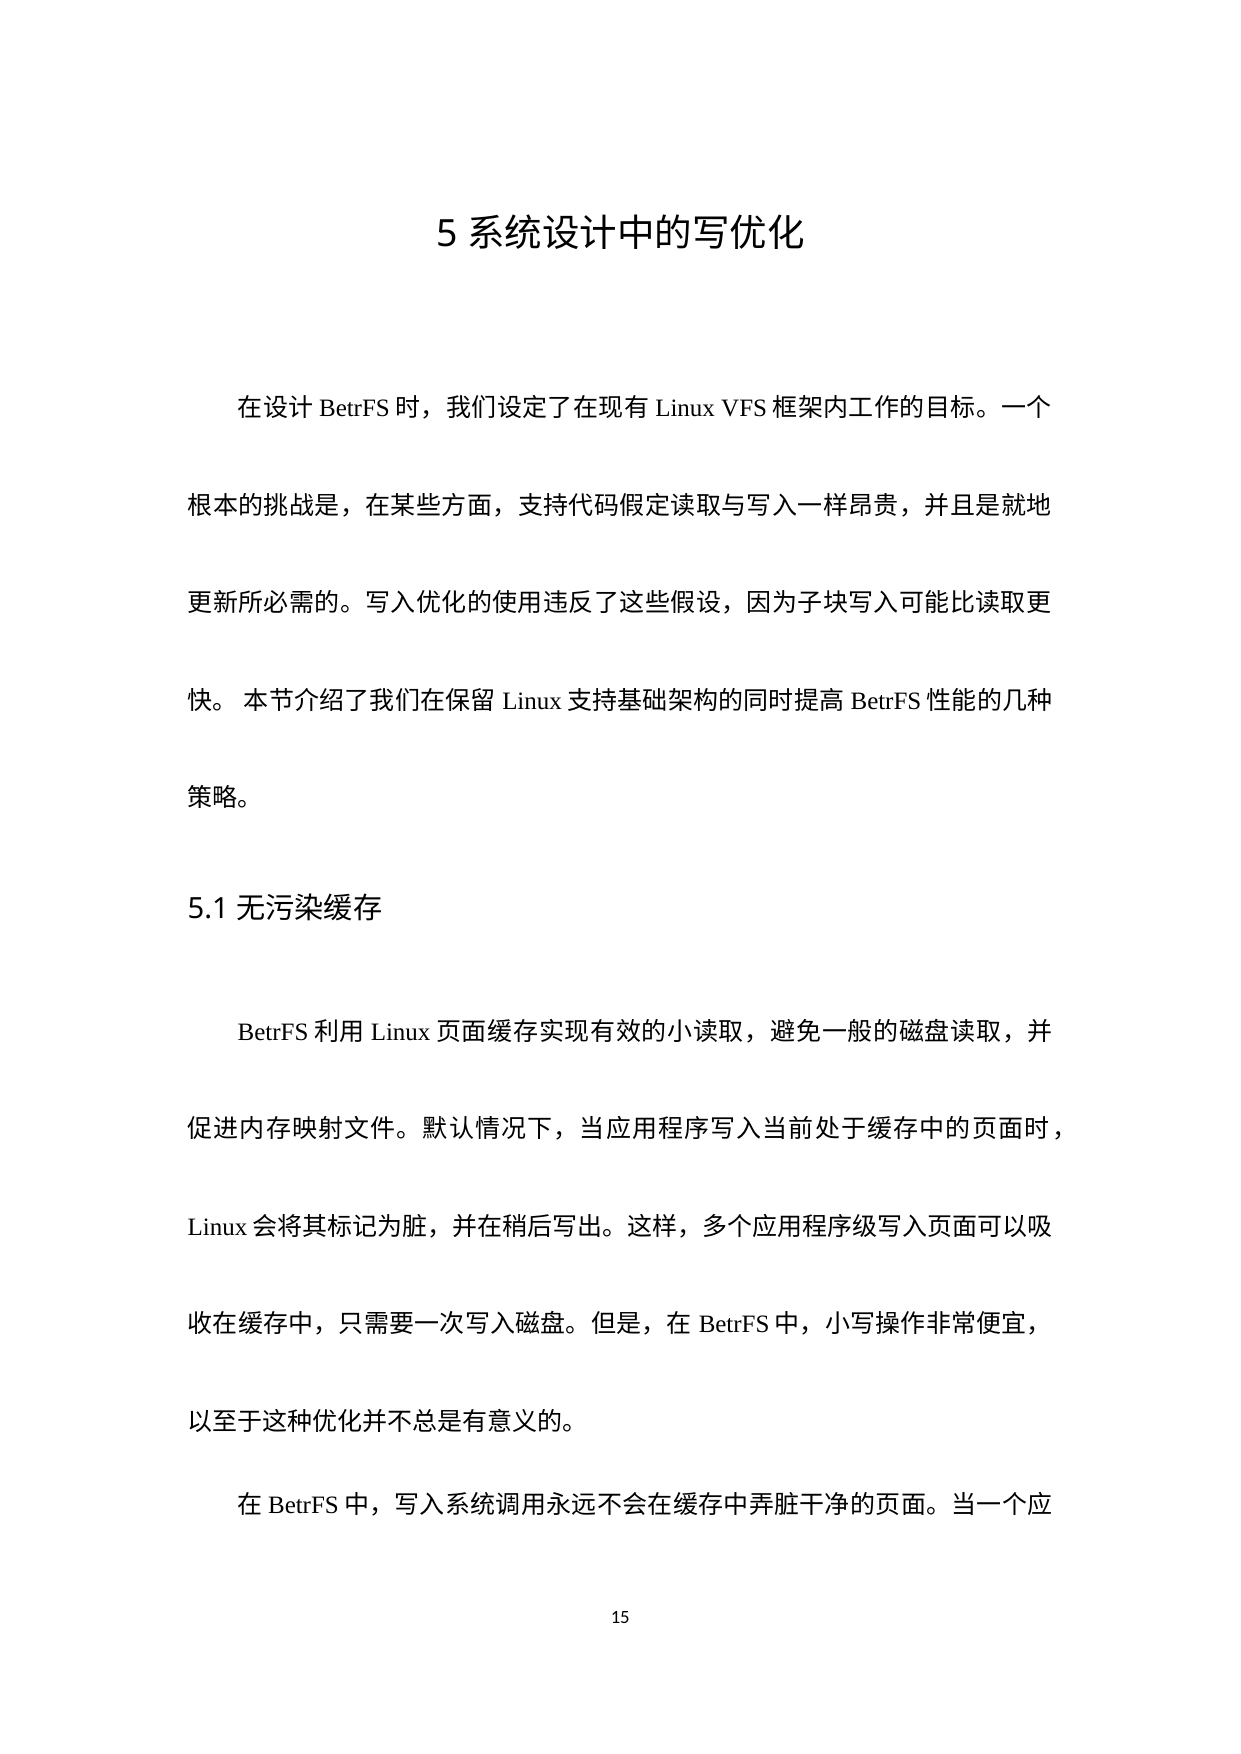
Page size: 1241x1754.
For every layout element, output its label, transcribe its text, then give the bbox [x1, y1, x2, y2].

text BetrFS利用Linux页面缓存实现有效的小读取，避免一般的磁盘读取，并促进内存映射文件。默认情况下，当应用程序写入当前处于缓存中的页面时，Linux会将其标记为脏，并在稍后写出。这样，多个应用程序级写入页面可以吸收在缓存中，只需要一次写入磁盘。但是，在BetrFS中，小写操作非常便宜，以至于这种优化并不总是有意义的。 [187, 997, 1053, 1452]
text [187, 1470, 1053, 1535]
text 在设计BetrFS时，我们设定了在现有Linux VFS框架内工作的目标。一个根本的挑战是，在某些方面，支持代码假定读取与写入一样昂贵，并且是就地更新所必需的。写入优化的使用违反了这些假设，因为子块写入可能比读取更快。 本节介绍了我们在保留Linux支持基础架构的同时提高BetrFS性能的几种策略。 [187, 373, 1053, 828]
subtitle 5.1 无污染缓存 [187, 874, 1053, 939]
subtitle 5 系统设计中的写优化 [187, 197, 1053, 262]
